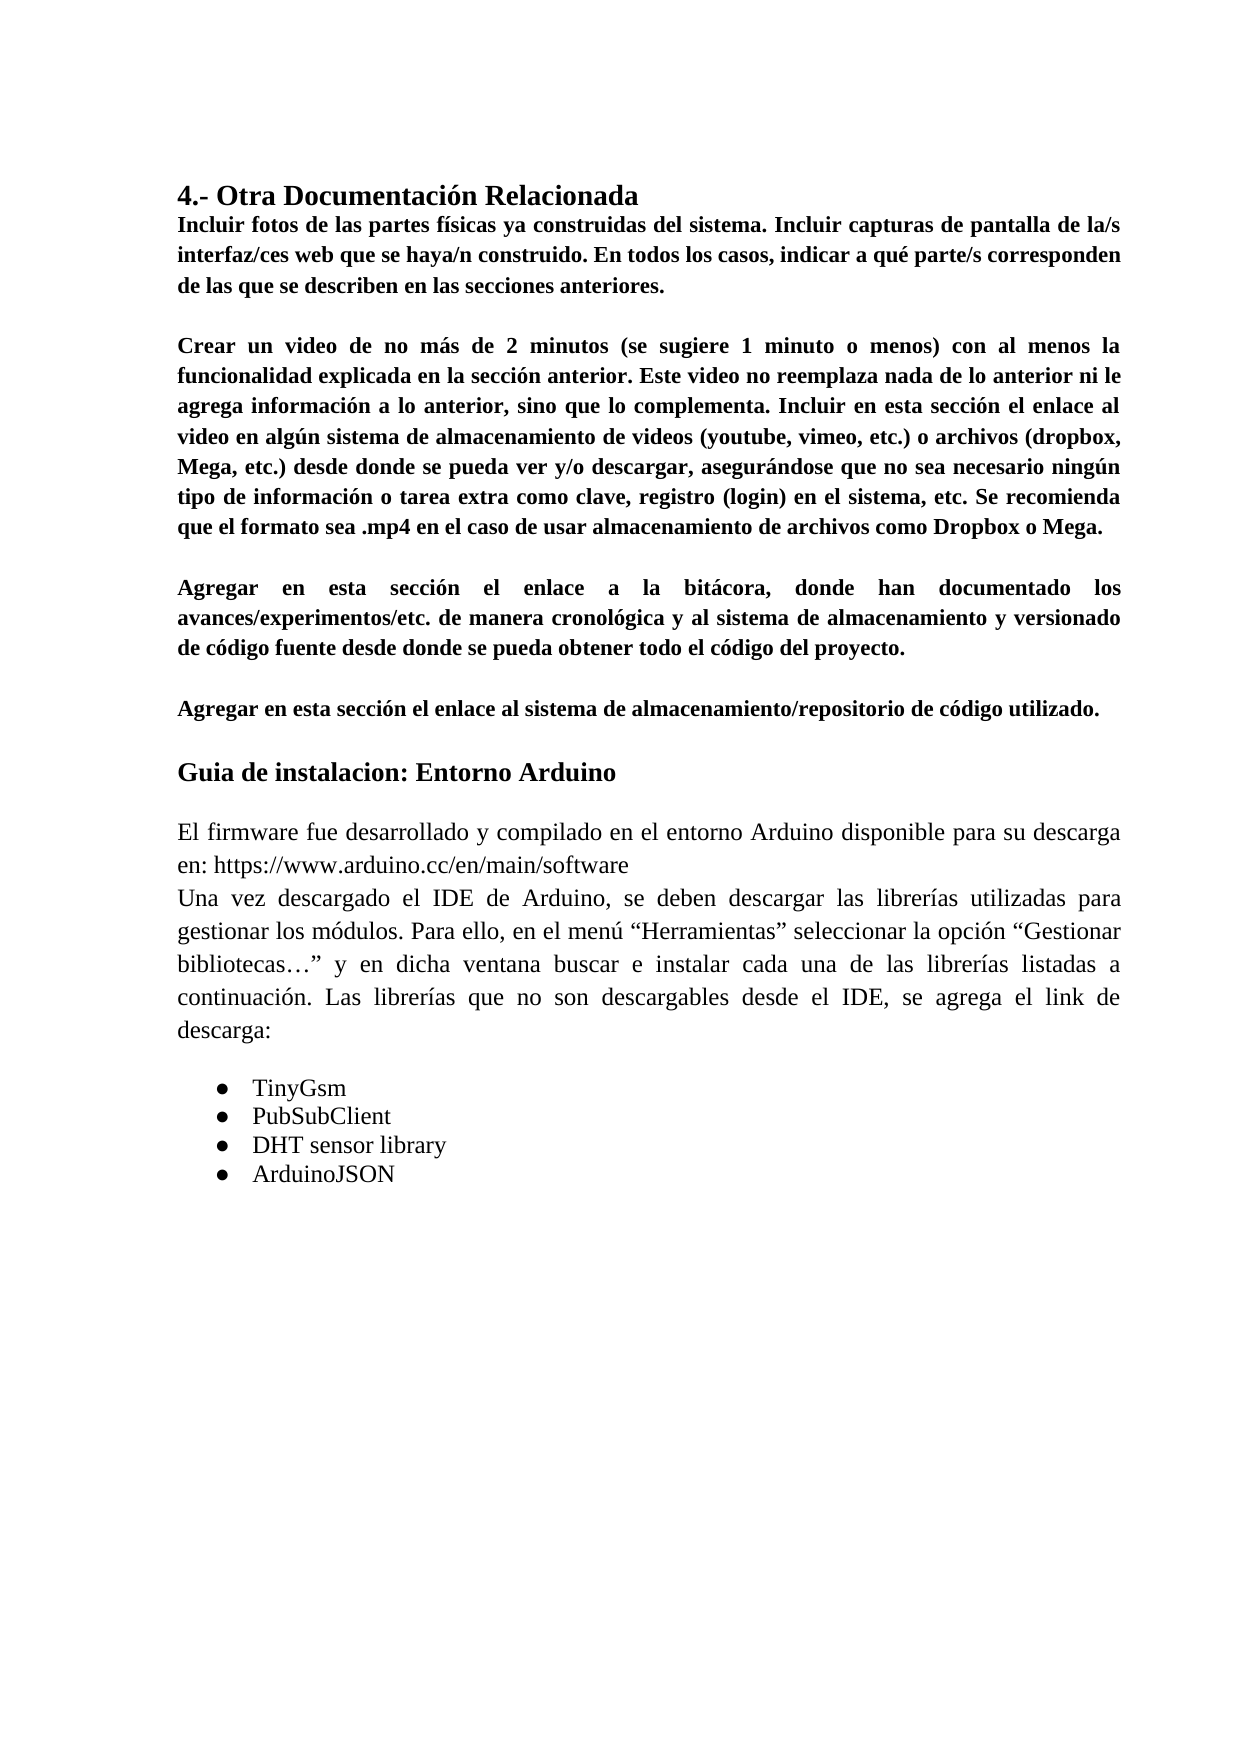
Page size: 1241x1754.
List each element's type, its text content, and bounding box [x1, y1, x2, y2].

list PubSubClient [214, 1101, 1109, 1130]
list DHT sensor library [214, 1130, 1109, 1159]
text Incluir fotos de las partes físicas ya construidas del sistema. Incluir capturas de pantalla de la/s interfaz/ces web que se haya/n construido. En todos los casos, indicar a qué parte/s corresponden de las que se describen en las secciones anteriores. [177, 211, 1122, 298]
text Agregar en esta sección el enlace a la bitácora, donde han documentado los avances/experimentos/etc. de manera cronológica y al sistema de almacenamiento y versionado de código fuente desde donde se pueda obtener todo el código del proyecto. [177, 574, 1122, 661]
text Una vez descargado el IDE de Arduino, se deben descargar las librerías utilizadas para gestionar los módulos. Para ello, en el menú “Herramientas” seleccionar la opción “Gestionar bibliotecas…” y en dicha ventana buscar e instalar cada una de las librerías listadas a continuación. Las librerías que no son descargables desde el IDE, se agrega el link de descarga: [177, 883, 1122, 1044]
text Agregar en esta sección el enlace al sistema de almacenamiento/repositorio de código utilizado. [177, 695, 1122, 721]
subtitle Guia de instalacion: Entorno Arduino [177, 756, 1122, 787]
text El firmware fue desarrollado y compilado en el entorno Arduino disponible para su descarga en: https://www.arduino.cc/en/main/software [177, 817, 1122, 879]
list ArduinoJSON [214, 1159, 1109, 1188]
text Crear un video de no más de 2 minutos (se sugiere 1 minuto o menos) con al menos la funcionalidad explicada en la sección anterior. Este video no reemplaza nada de lo anterior ni le agrega información a lo anterior, sino que lo complementa. Incluir en esta sección el enlace al video en algún sistema de almacenamiento de videos (youtube, vimeo, etc.) o archivos (dropbox, Mega, etc.) desde donde se pueda ver y/o descargar, asegurándose que no sea necesario ningún tipo de información o tarea extra como clave, registro (login) en el sistema, etc. Se recomienda que el formato sea .mp4 en el caso de usar almacenamiento de archivos como Dropbox o Mega. [177, 332, 1122, 540]
list TinyGsm [214, 1073, 1109, 1101]
subtitle 4.- Otra Documentación Relacionada [177, 178, 1122, 211]
